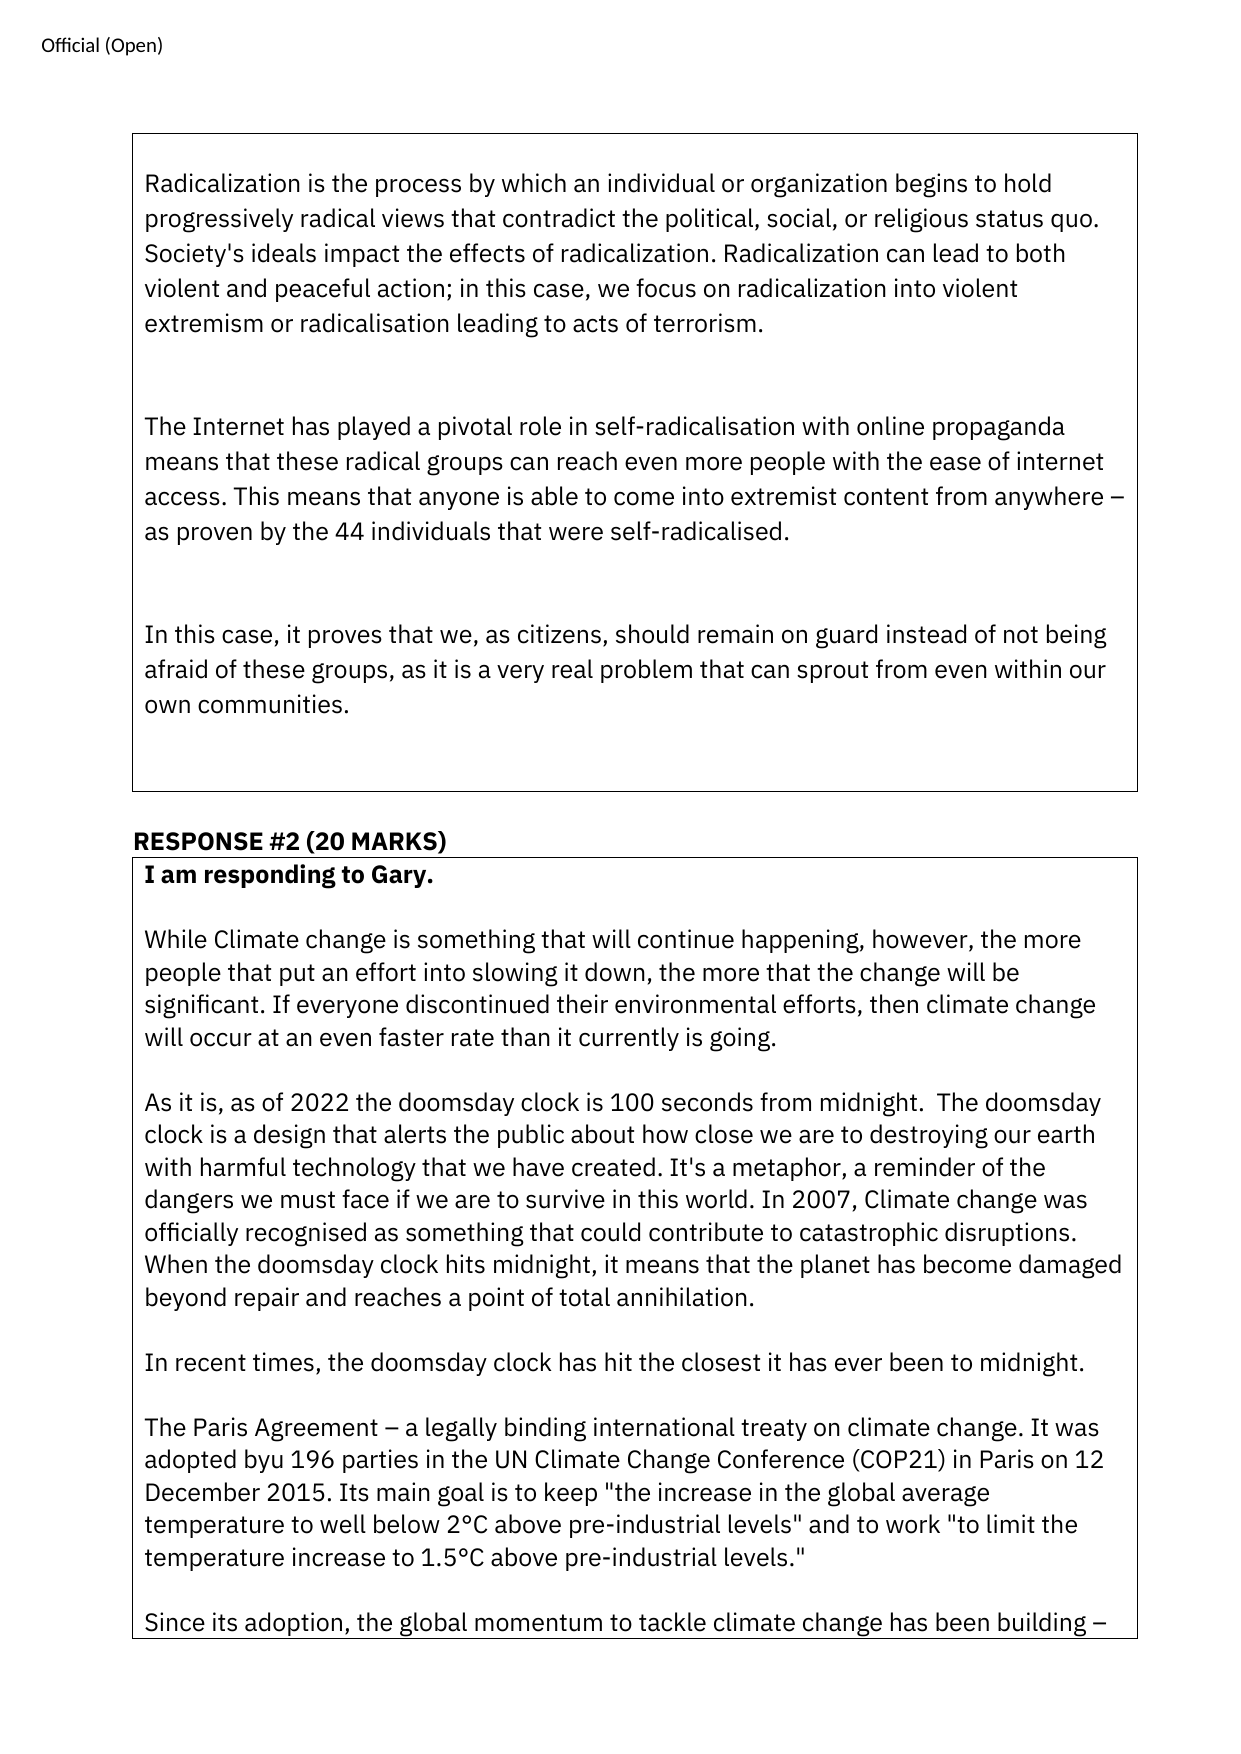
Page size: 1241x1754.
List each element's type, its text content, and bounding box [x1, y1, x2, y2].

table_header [133, 858, 1137, 1638]
text RESPONSE #2 (20 MARKS) [133, 825, 1107, 857]
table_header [133, 134, 1137, 791]
